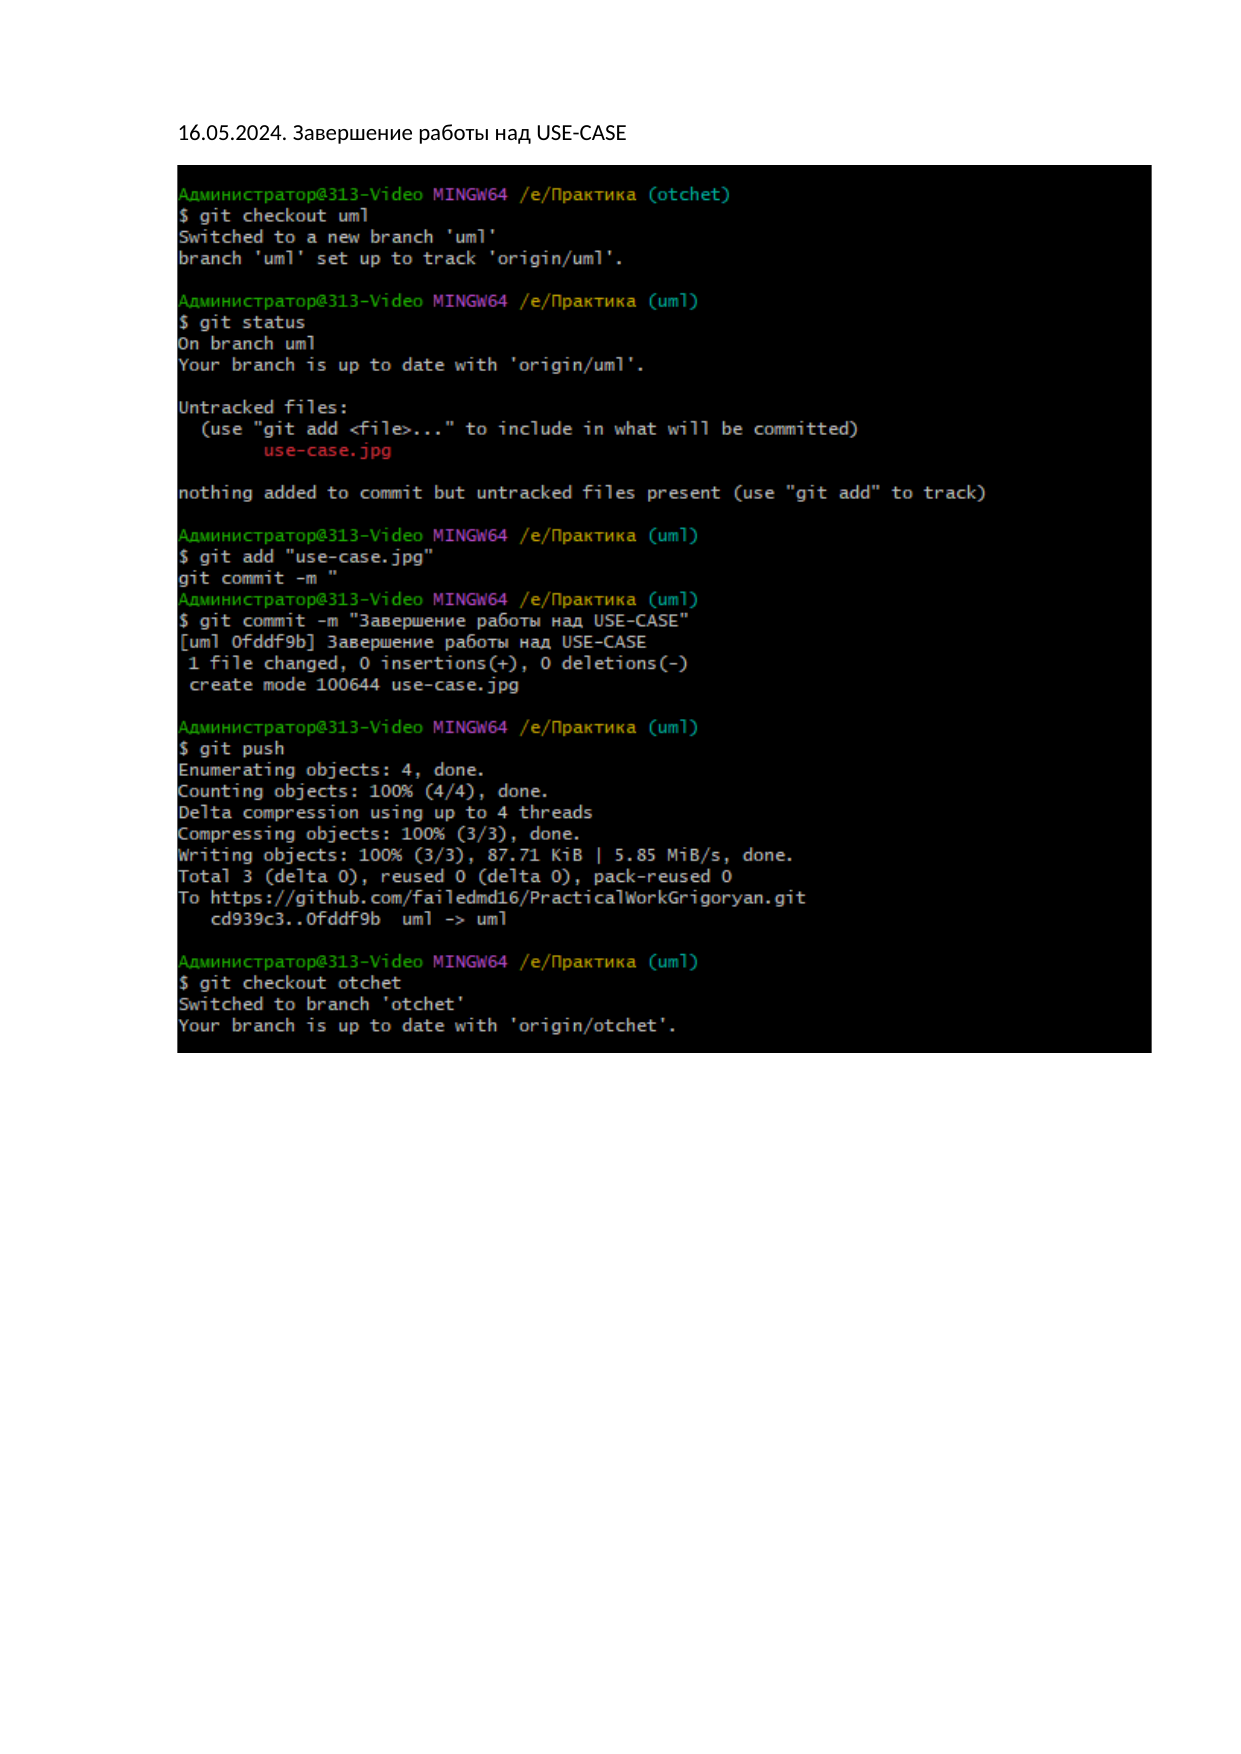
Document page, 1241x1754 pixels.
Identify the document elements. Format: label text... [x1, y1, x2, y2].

text 16.05.2024. Завершение работы над USE-CASE [177, 118, 1152, 146]
picture [177, 165, 1152, 1053]
